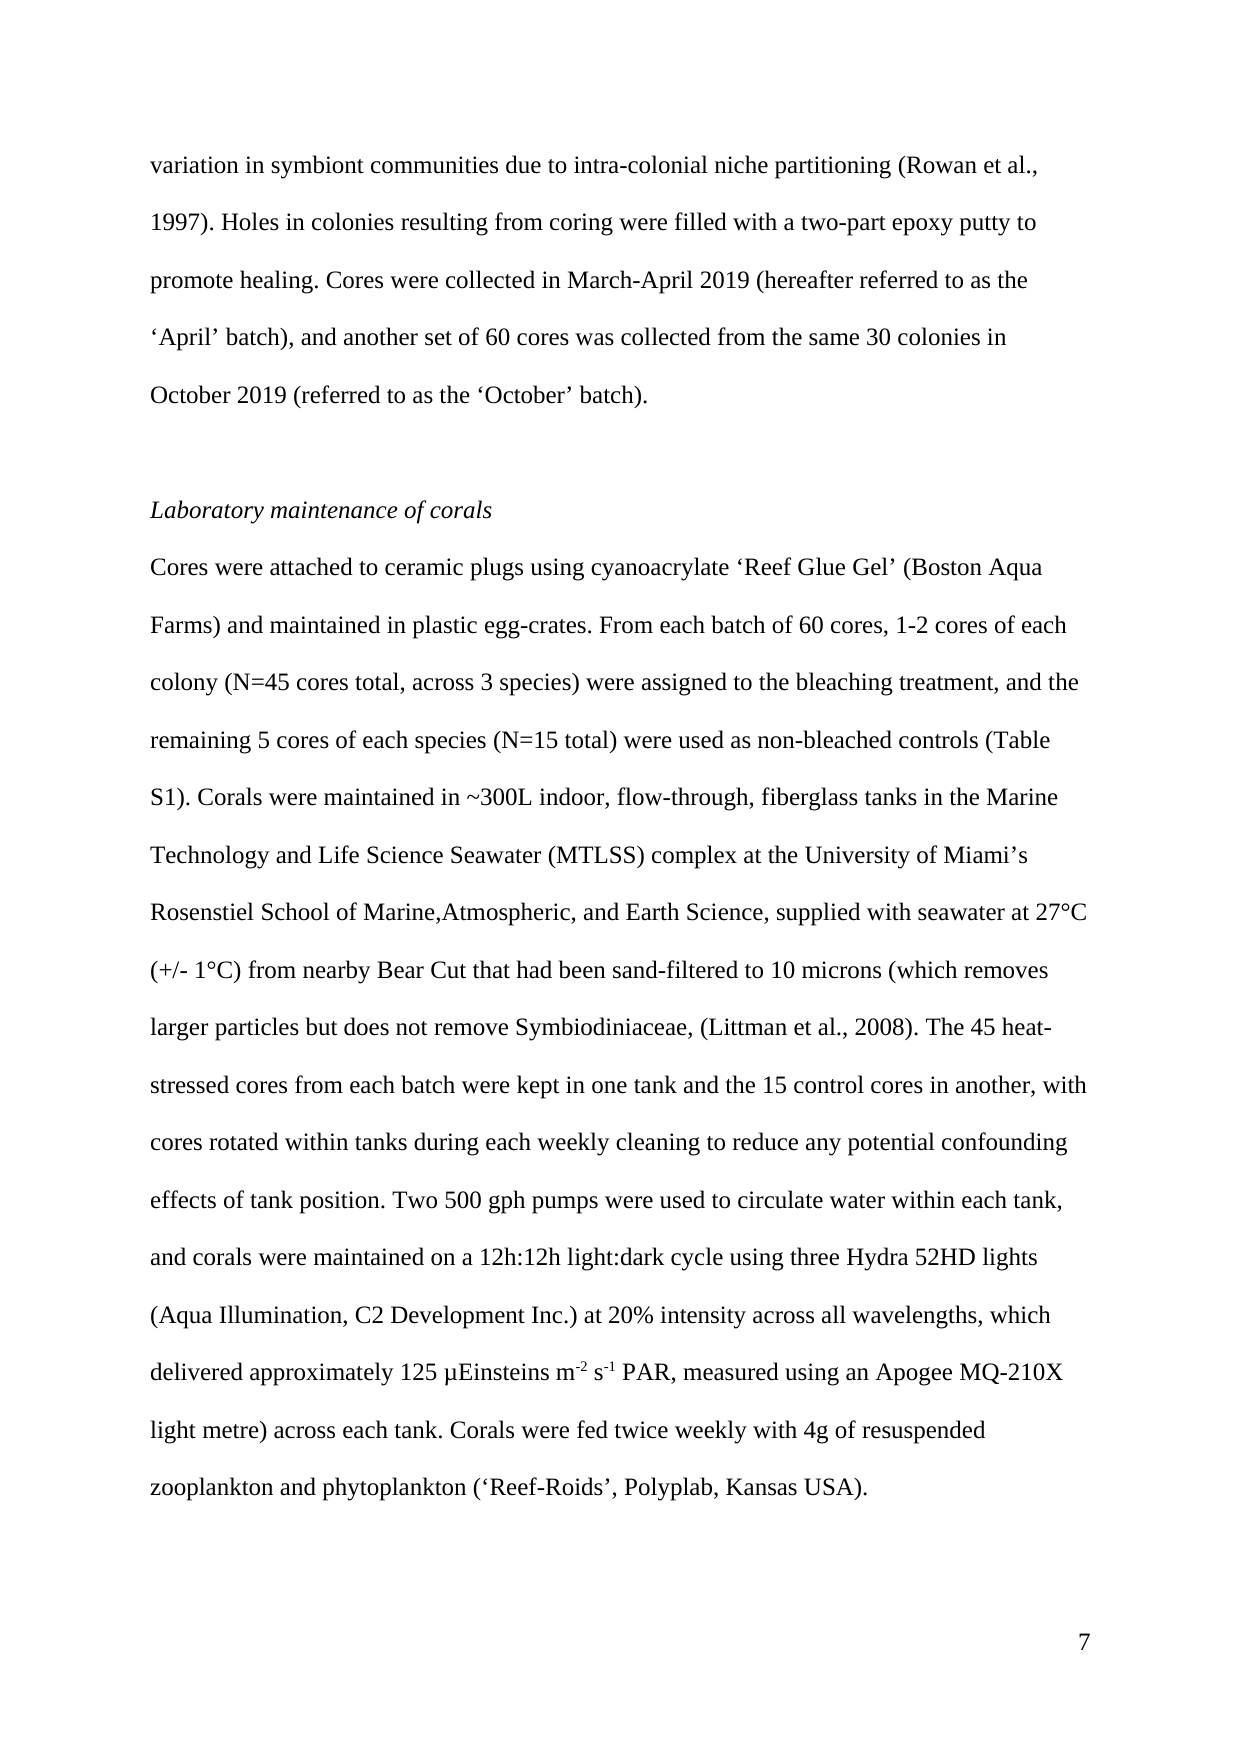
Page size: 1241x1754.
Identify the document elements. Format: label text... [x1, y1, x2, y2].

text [150, 150, 1090, 409]
text Cores were attached to ceramic plugs using cyanoacrylate ‘Reef Glue Gel’ (Boston Aqua Farms) and maintained in plastic egg-crates. From each batch of 60 cores, 1-2 cores of each colony (N=45 cores total, across 3 species) were assigned to the bleaching treatment, and the remaining 5 cores of each species (N=15 total) were used as non-bleached controls (Table S1). Corals were maintained in ~300L indoor, flow-through, fiberglass tanks in the Marine Technology and Life Science Seawater (MTLSS) complex at the University of Miami’s Rosenstiel School of Marine,Atmospheric, and Earth Science, supplied with seawater at 27°C (+/- 1°C) from nearby Bear Cut that had been sand-filtered to 10 microns (which removes larger particles but does not remove Symbiodiniaceae, (Littman et al., 2008). The 45 heat-stressed cores from each batch were kept in one tank and the 15 control cores in another, with cores rotated within tanks during each weekly cleaning to reduce any potential confounding effects of tank position. Two 500 gph pumps were used to circulate water within each tank, and corals were maintained on a 12h:12h light:dark cycle using three Hydra 52HD lights (Aqua Illumination, C2 Development Inc.) at 20% intensity across all wavelengths, which delivered approximately 125 µEinsteins m-2 s-1 PAR, measured using an Apogee MQ-210X light metre) across each tank. Corals were fed twice weekly with 4g of resuspended zooplankton and phytoplankton (‘Reef-Roids’, Polyplab, Kansas USA). [150, 552, 1090, 1501]
text Laboratory maintenance of corals [150, 495, 1090, 524]
